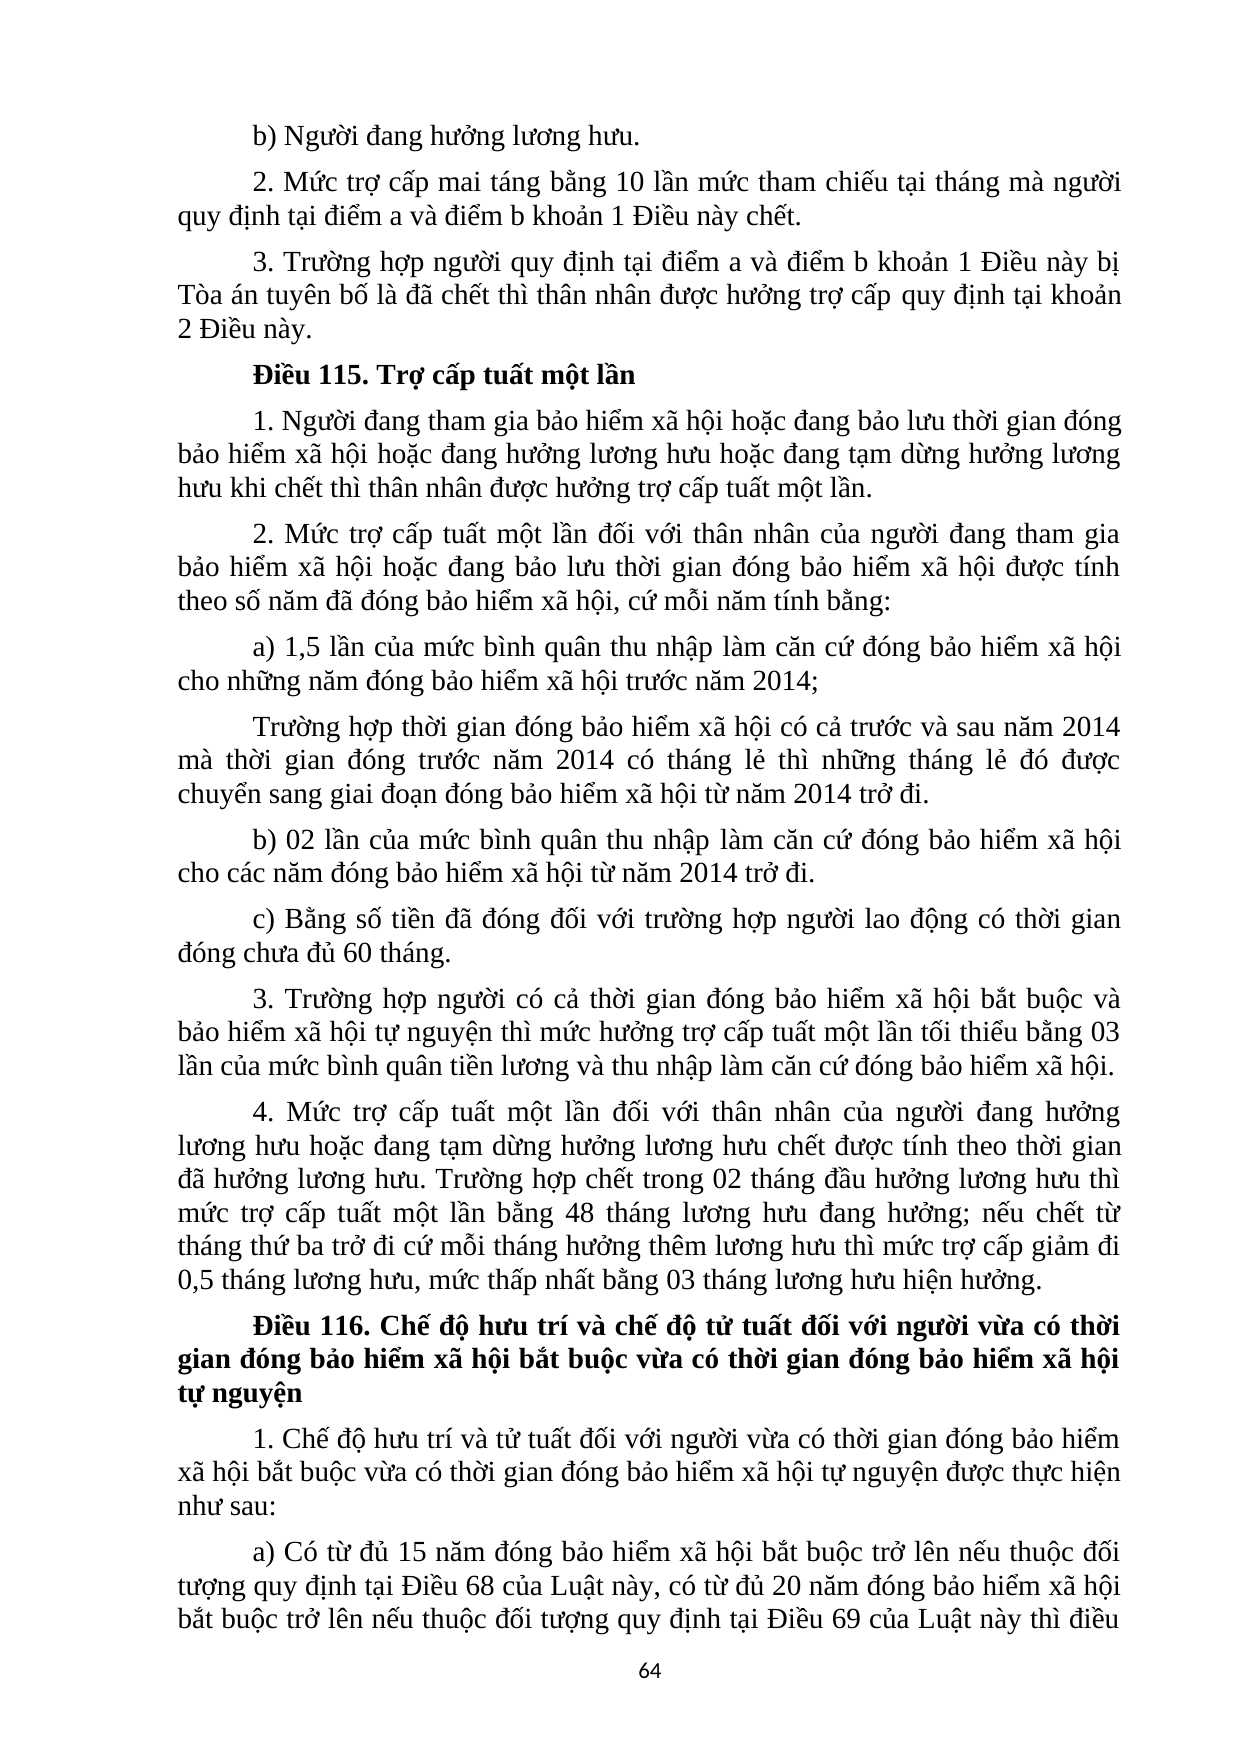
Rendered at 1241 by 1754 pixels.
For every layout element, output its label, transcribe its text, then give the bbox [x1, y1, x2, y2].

text Trường hợp thời gian đóng bảo hiểm xã hội có cả trước và sau năm 2014 mà thời gian đóng trước năm 2014 có tháng lẻ thì những tháng lẻ đó được chuyển sang giai đoạn đóng bảo hiểm xã hội từ năm 2014 trở đi. [177, 709, 1122, 809]
text Điều 115. Trợ cấp tuất một lần [177, 357, 1122, 390]
text 2. Mức trợ cấp tuất một lần đối với thân nhân của người đang tham gia bảo hiểm xã hội hoặc đang bảo lưu thời gian đóng bảo hiểm xã hội được tính theo số năm đã đóng bảo hiểm xã hội, cứ mỗi năm tính bằng: [177, 516, 1122, 617]
text 2. Mức trợ cấp mai táng bằng 10 lần mức tham chiếu tại tháng mà người quy định tại điểm a và điểm b khoản 1 Điều này chết. [177, 164, 1122, 231]
text 3. Trường hợp người có cả thời gian đóng bảo hiểm xã hội bắt buộc và bảo hiểm xã hội tự nguyện thì mức hưởng trợ cấp tuất một lần tối thiểu bằng 03 lần của mức bình quân tiền lương và thu nhập làm căn cứ đóng bảo hiểm xã hội. [177, 981, 1122, 1082]
text a) 1,5 lần của mức bình quân thu nhập làm căn cứ đóng bảo hiểm xã hội cho những năm đóng bảo hiểm xã hội trước năm 2014; [177, 629, 1122, 696]
text 4. Mức trợ cấp tuất một lần đối với thân nhân của người đang hưởng lương hưu hoặc đang tạm dừng hưởng lương hưu chết được tính theo thời gian đã hưởng lương hưu. Trường hợp chết trong 02 tháng đầu hưởng lương hưu thì mức trợ cấp tuất một lần bằng 48 tháng lương hưu đang hưởng; nếu chết từ tháng thứ ba trở đi cứ mỗi tháng hưởng thêm lương hưu thì mức trợ cấp giảm đi 0,5 tháng lương hưu, mức thấp nhất bằng 03 tháng lương hưu hiện hưởng. [177, 1094, 1122, 1295]
text 1. Người đang tham gia bảo hiểm xã hội hoặc đang bảo lưu thời gian đóng bảo hiểm xã hội hoặc đang hưởng lương hưu hoặc đang tạm dừng hưởng lương hưu khi chết thì thân nhân được hưởng trợ cấp tuất một lần. [177, 403, 1122, 503]
text b) Người đang hưởng lương hưu. [177, 118, 1122, 152]
text 1. Chế độ hưu trí và tử tuất đối với người vừa có thời gian đóng bảo hiểm xã hội bắt buộc vừa có thời gian đóng bảo hiểm xã hội tự nguyện được thực hiện như sau: [177, 1421, 1122, 1522]
text b) 02 lần của mức bình quân thu nhập làm căn cứ đóng bảo hiểm xã hội cho các năm đóng bảo hiểm xã hội từ năm 2014 trở đi. [177, 822, 1122, 889]
text Điều 116. Chế độ hưu trí và chế độ tử tuất đối với người vừa có thời gian đóng bảo hiểm xã hội bắt buộc vừa có thời gian đóng bảo hiểm xã hội tự nguyện [177, 1308, 1122, 1408]
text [177, 1534, 1122, 1635]
text 3. Trường hợp người quy định tại điểm a và điểm b khoản 1 Điều này bị Tòa án tuyên bố là đã chết thì thân nhân được hưởng trợ cấp quy định tại khoản 2 Điều này. [177, 244, 1122, 344]
text c) Bằng số tiền đã đóng đối với trường hợp người lao động có thời gian đóng chưa đủ 60 tháng. [177, 901, 1122, 968]
